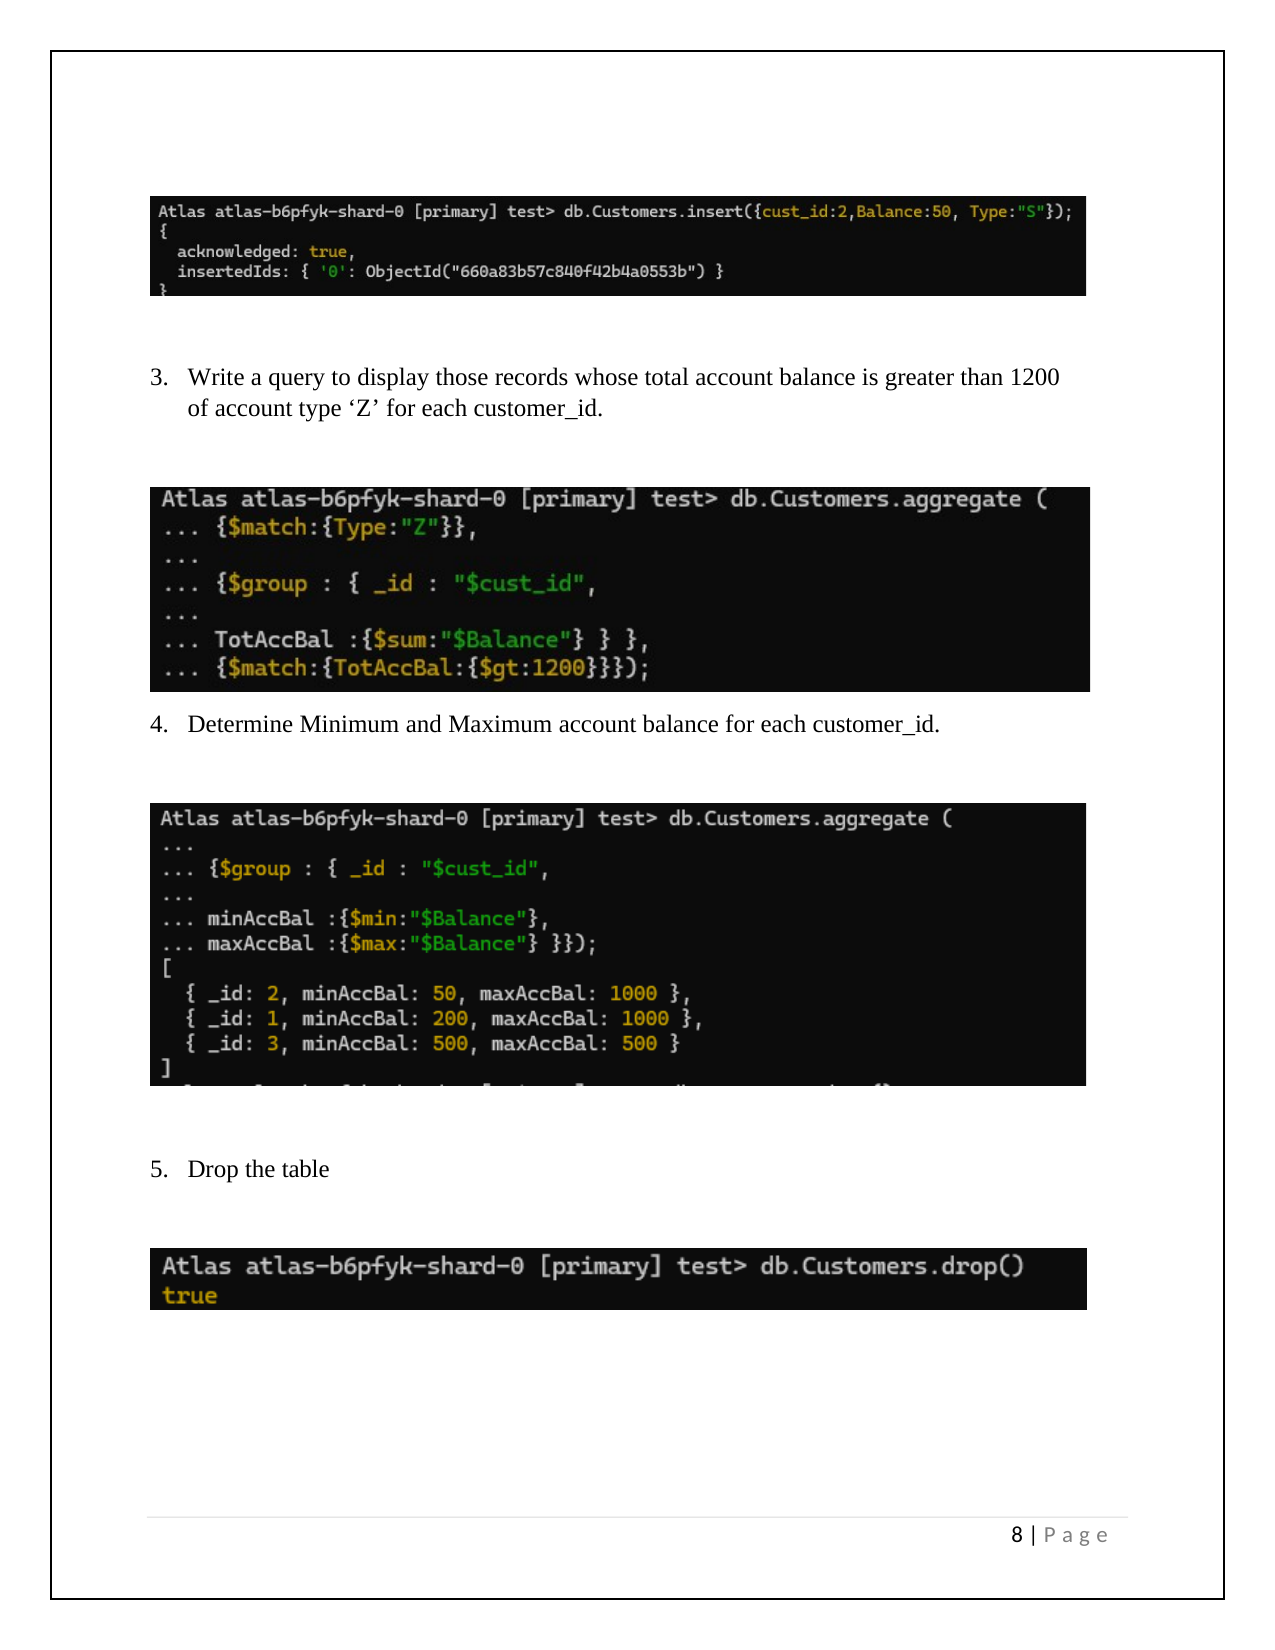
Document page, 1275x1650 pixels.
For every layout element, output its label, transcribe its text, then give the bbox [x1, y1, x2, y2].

list Determine Minimum and Maximum account balance for each customer_id. [150, 503, 1223, 738]
picture [150, 803, 1087, 1086]
picture [150, 1248, 1087, 1310]
picture [150, 196, 1087, 296]
list Drop the table [150, 1154, 1223, 1182]
picture [150, 487, 1091, 503]
list Write a query to display those records whose total account balance is greater than 1200 of account type ‘Z’ for each customer_id. [150, 362, 1086, 422]
